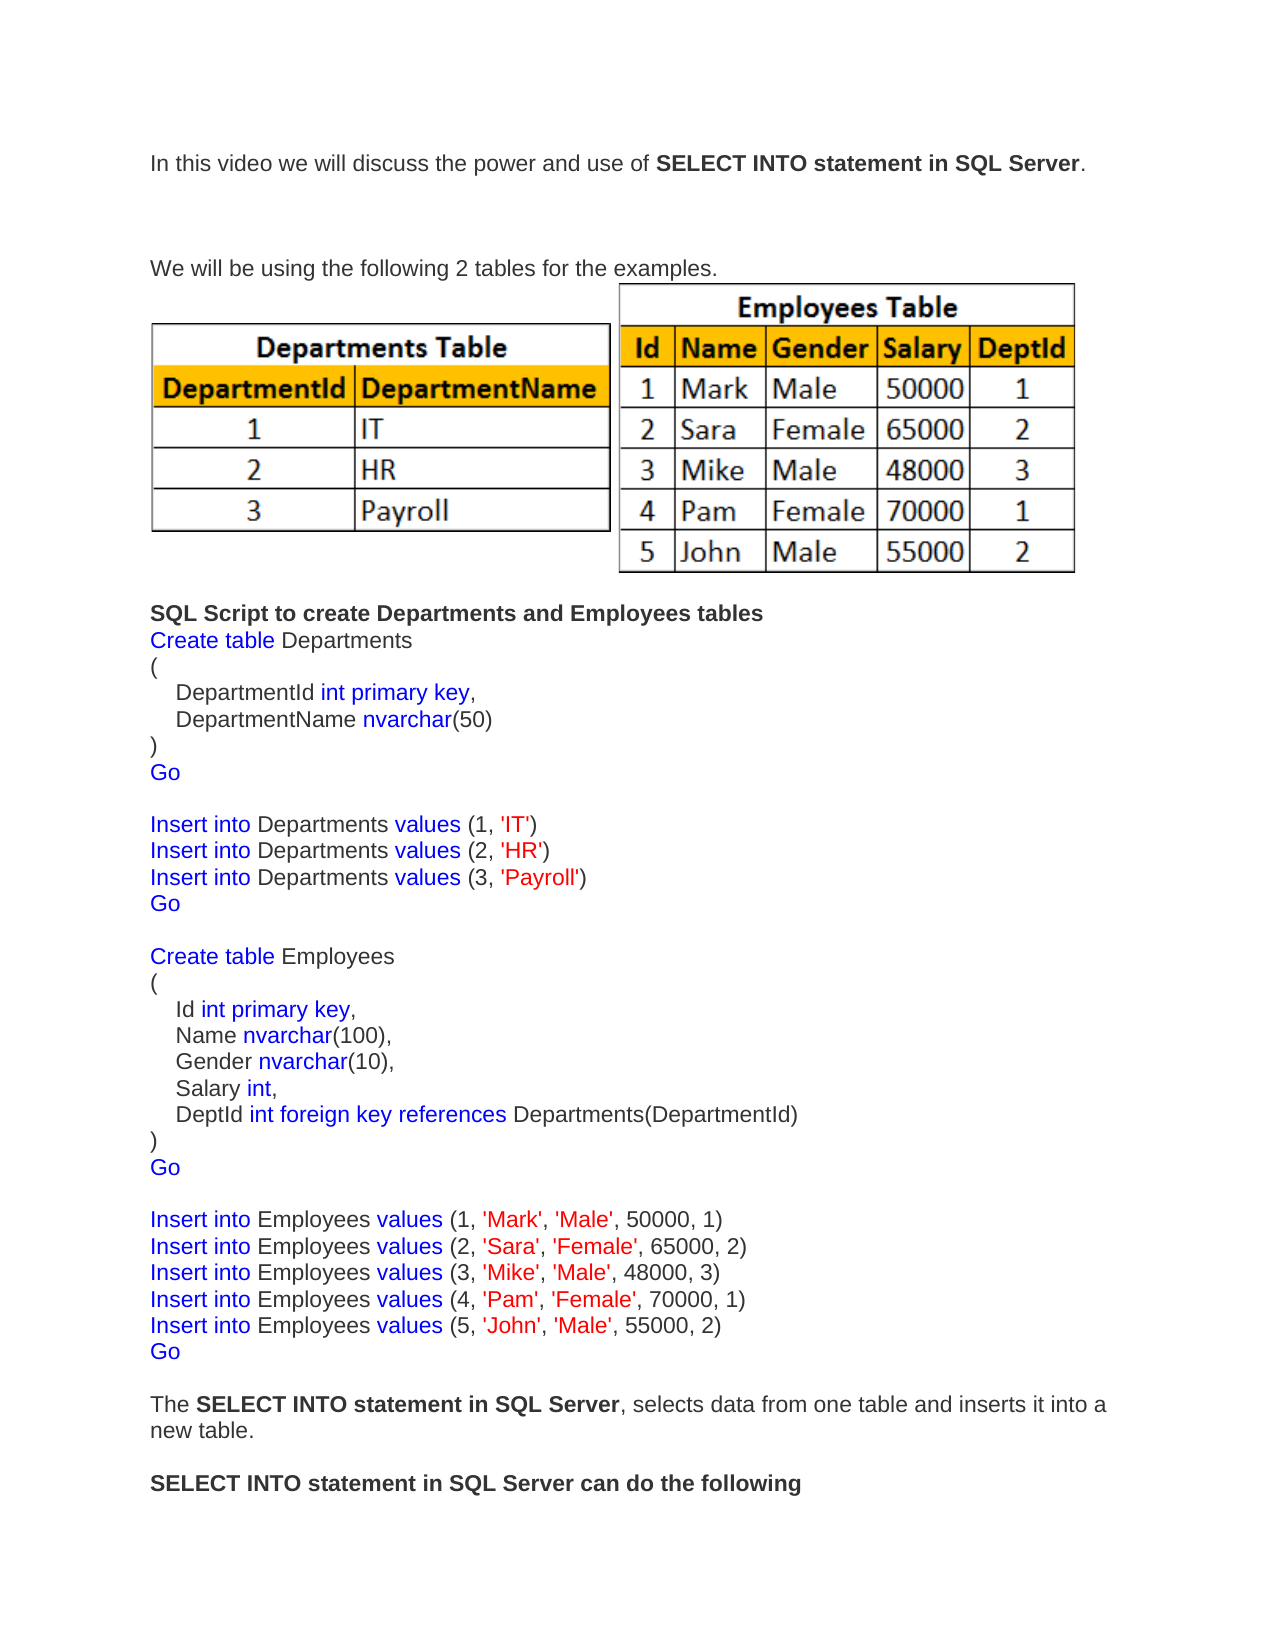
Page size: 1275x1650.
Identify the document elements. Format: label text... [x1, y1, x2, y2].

table_header [617, 282, 1081, 574]
text Insert into Employees values (5, 'John', 'Male', 55000, 2) [150, 1312, 1125, 1338]
picture [151, 323, 611, 532]
text Salary int, [150, 1075, 1125, 1101]
text Insert into Employees values (4, 'Pam', 'Female', 70000, 1) [150, 1286, 1125, 1312]
text ) [150, 732, 1125, 758]
text Gender nvarchar(10), [150, 1048, 1125, 1075]
text ( [150, 653, 1125, 679]
table_header [150, 282, 617, 574]
picture [618, 283, 1075, 573]
text Create table Departments [150, 627, 1125, 653]
text Insert into Employees values (2, 'Sara', 'Female', 65000, 2) [150, 1233, 1125, 1259]
text Insert into Departments values (3, 'Payroll') [150, 864, 1125, 890]
text Name nvarchar(100), [150, 1022, 1125, 1048]
text Insert into Employees values (3, 'Mike', 'Male', 48000, 3) [150, 1259, 1125, 1286]
text Go [150, 1338, 1125, 1364]
text Create table Employees [150, 943, 1125, 969]
text Id int primary key, [150, 996, 1125, 1022]
text DepartmentId int primary key, [150, 679, 1125, 706]
text DeptId int foreign key references Departments(DepartmentId) [150, 1101, 1125, 1127]
text SQL Script to create Departments and Employees tables [150, 574, 1125, 627]
text ) [150, 1127, 1125, 1154]
text Insert into Departments values (2, 'HR') [150, 837, 1125, 864]
text Go [150, 758, 1125, 785]
text Insert into Employees values (1, 'Mark', 'Male', 50000, 1) [150, 1206, 1125, 1233]
text Go [150, 890, 1125, 917]
text DepartmentName nvarchar(50) [150, 706, 1125, 732]
text ( [150, 969, 1125, 996]
text In this video we will discuss the power and use of SELECT INTO statement in SQL Server. We will be using the following 2 tables for the examples. [150, 150, 1125, 282]
text Go [150, 1154, 1125, 1180]
text Insert into Departments values (1, 'IT') [150, 811, 1125, 837]
